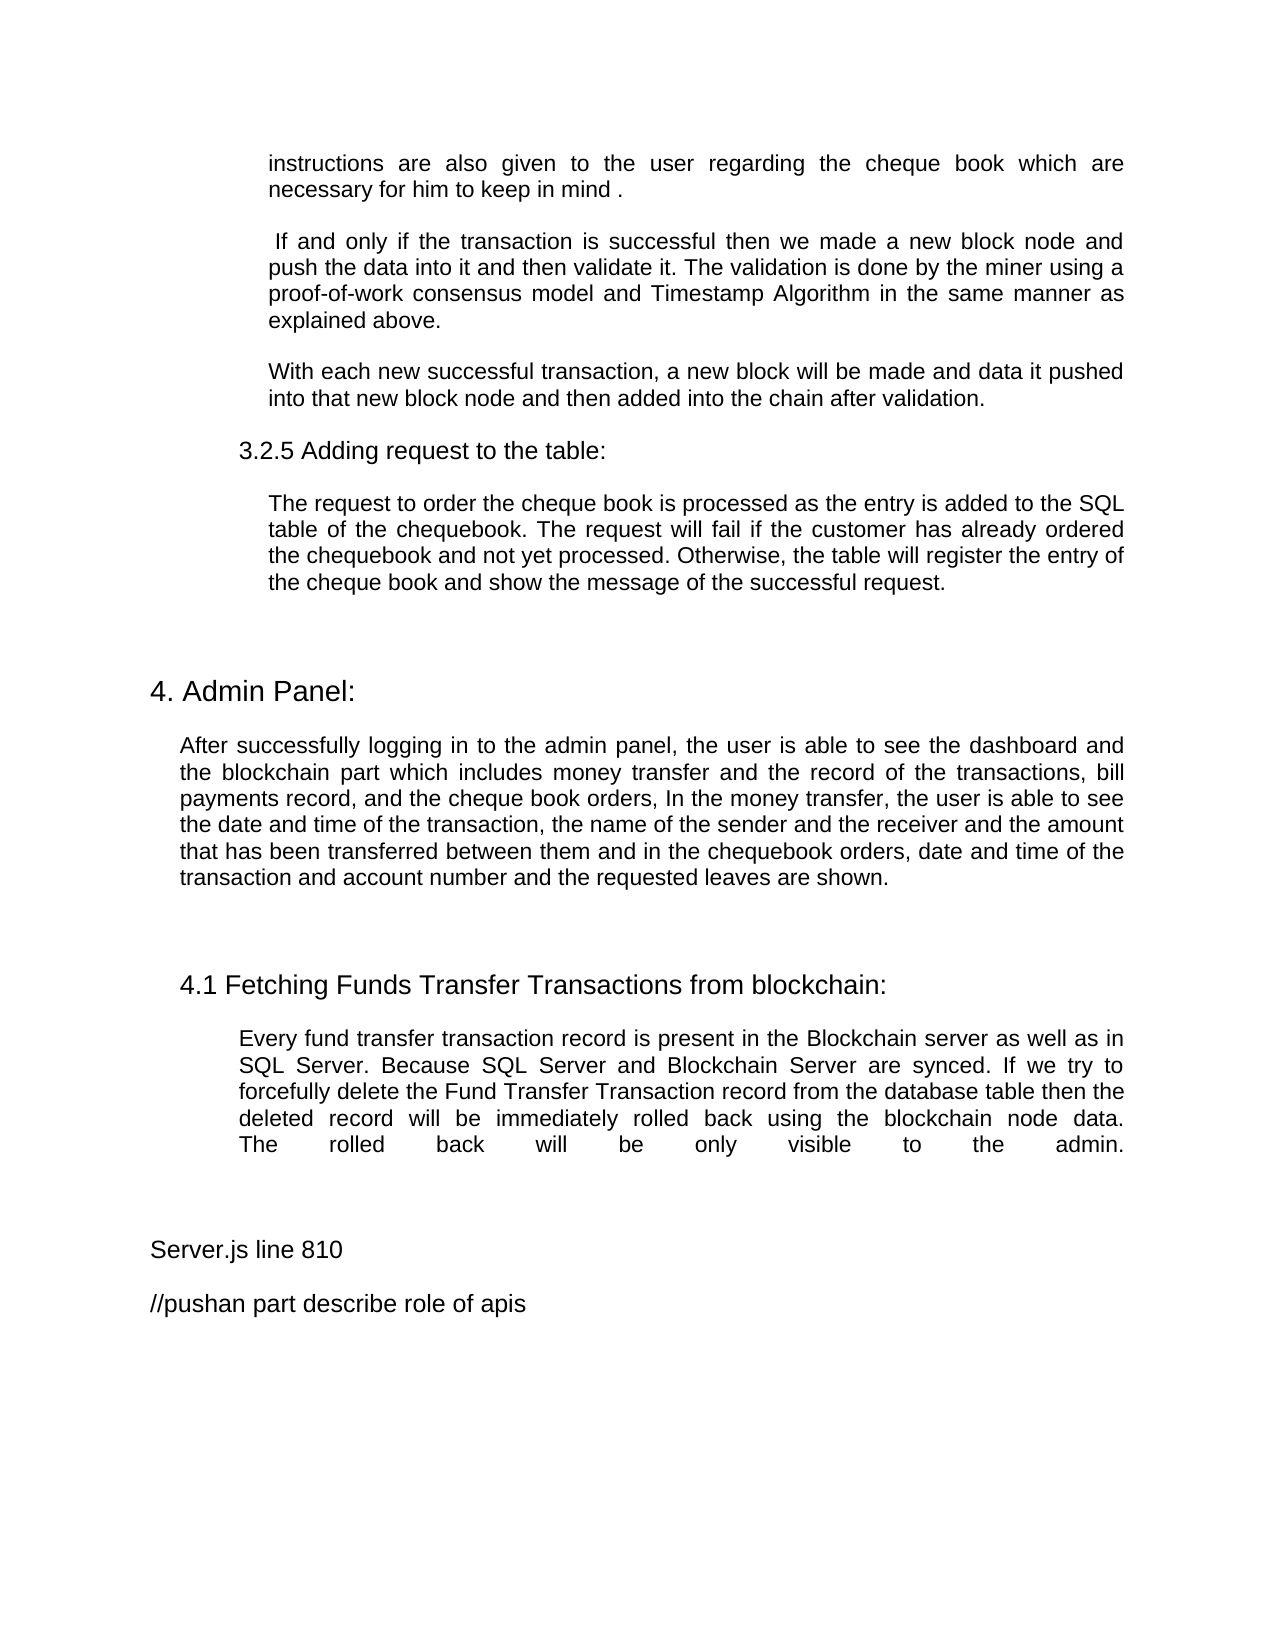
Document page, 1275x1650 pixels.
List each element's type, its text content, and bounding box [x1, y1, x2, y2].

text 4. Admin Panel: [150, 674, 1125, 707]
text If and only if the transaction is successful then we made a new block node and push the data into it and then validate it. The validation is done by the miner using a proof-of-work consensus model and Timestamp Algorithm in the same manner as explained above. [268, 228, 1125, 333]
text Server.js line 810 [150, 1235, 1125, 1264]
text The request to order the cheque book is processed as the entry is added to the SQL table of the chequebook. The request will fail if the customer has already ordered the chequebook and not yet processed. Otherwise, the table will register the entry of the cheque book and show the message of the successful request. [268, 489, 1125, 595]
text 4.1 Fetching Funds Transfer Transactions from blockchain: [179, 969, 1125, 1000]
text 3.2.5 Adding request to the table: [238, 436, 1125, 464]
text After successfully logging in to the admin panel, the user is able to see the dashboard and the blockchain part which includes money transfer and the record of the transactions, bill payments record, and the cheque book orders, In the money transfer, the user is able to see the date and time of the transaction, the name of the sender and the receiver and the amount that has been transferred between them and in the chequebook orders, date and time of the transaction and account number and the requested leaves are shown. [179, 732, 1125, 890]
text Every fund transfer transaction record is present in the Blockchain server as well as in SQL Server. Because SQL Server and Blockchain Server are synced. If we try to forcefully delete the Fund Transfer Transaction record from the database table then the deleted record will be immediately rolled back using the blockchain node data. The rolled back will be only visible to the admin. [238, 1025, 1125, 1210]
text //pushan part describe role of apis [150, 1289, 1125, 1317]
text With each new successful transaction, a new block will be made and data it pushed into that new block node and then added into the chain after validation. [268, 358, 1125, 411]
